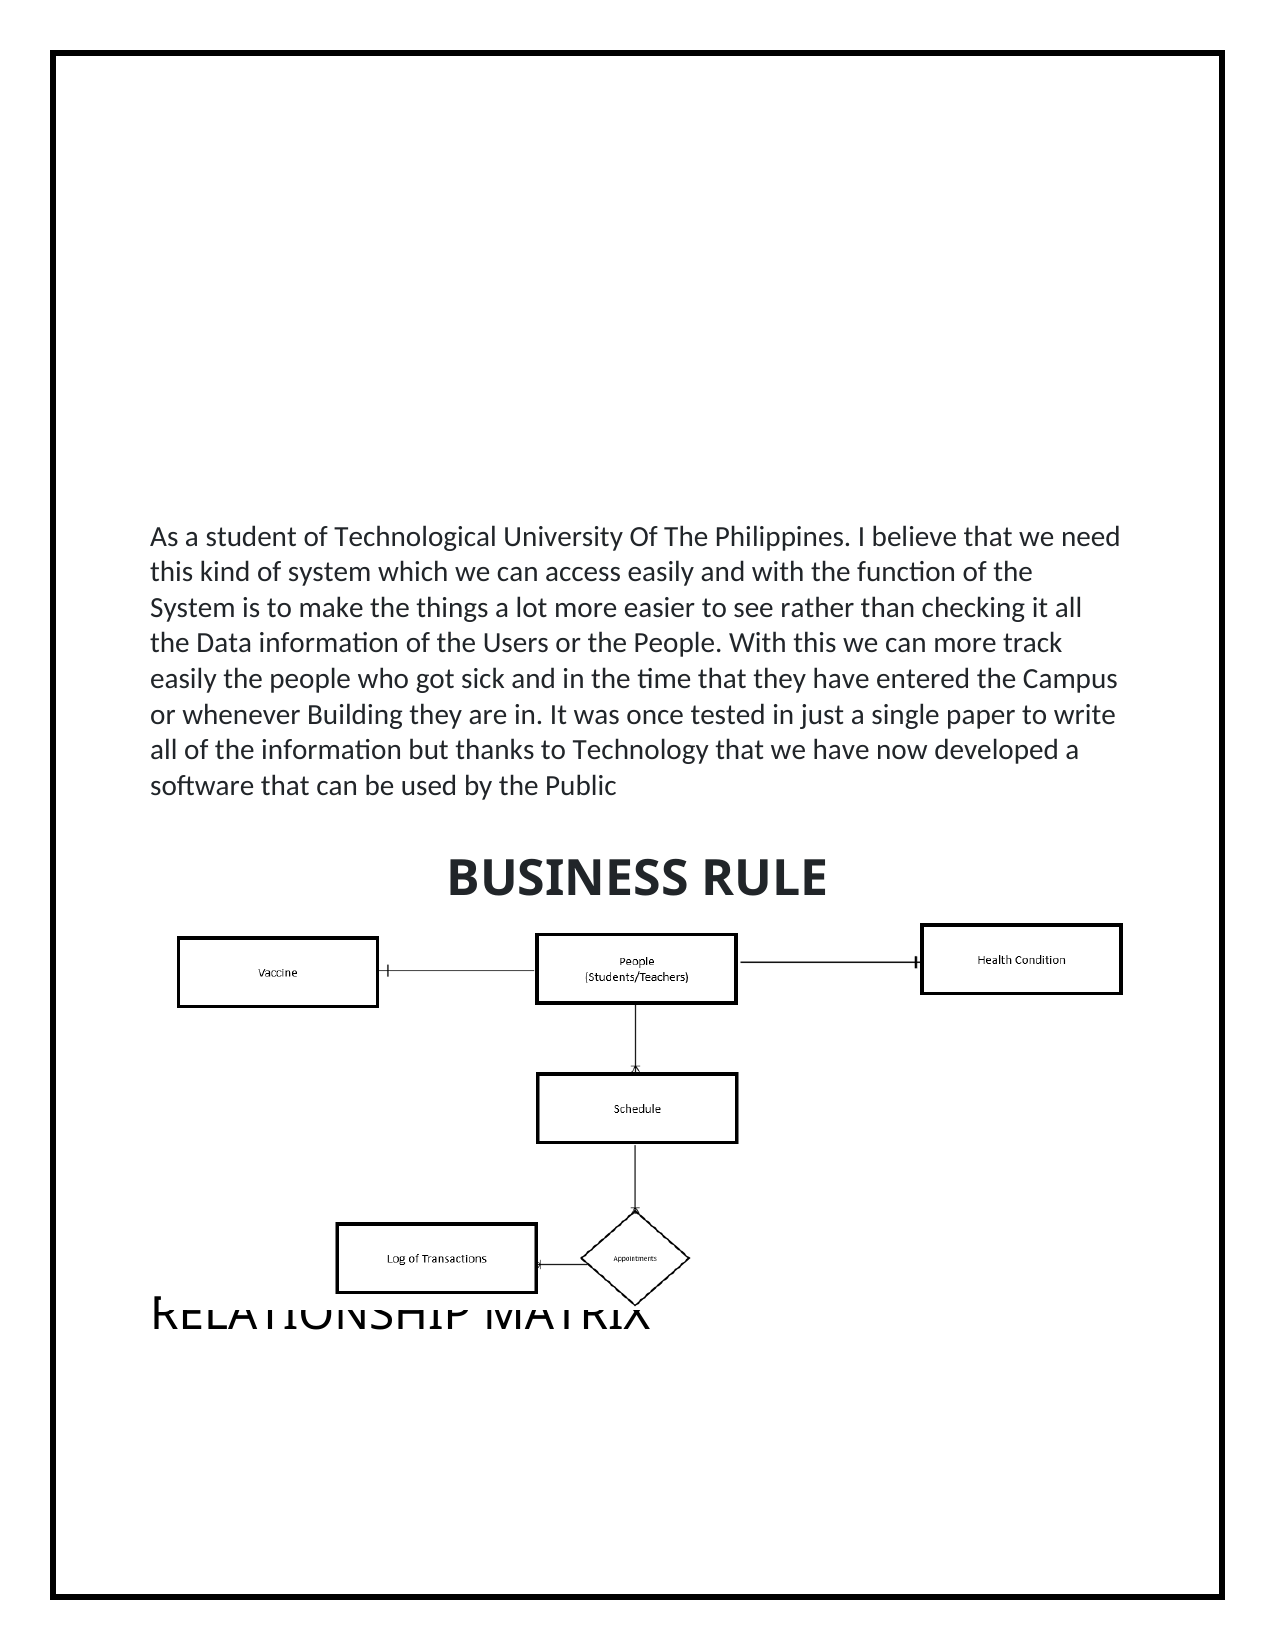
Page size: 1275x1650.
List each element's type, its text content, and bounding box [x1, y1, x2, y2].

text As a student of Technological University Of The Philippines. I believe that we need this kind of system which we can access easily and with the function of the System is to make the things a lot more easier to see rather than checking it all the Data information of the Users or the People. With this we can more track easily the people who got sick and in the time that they have entered the Campus or whenever Building they are in. It was once tested in just a single paper to write all of the information but thanks to Technology that we have now developed a software that can be used by the Public [150, 518, 1125, 803]
text RELATIONSHIP MATRIX [150, 1281, 1125, 1343]
text BUSINESS RULE [150, 842, 1125, 910]
picture [160, 912, 1136, 1310]
